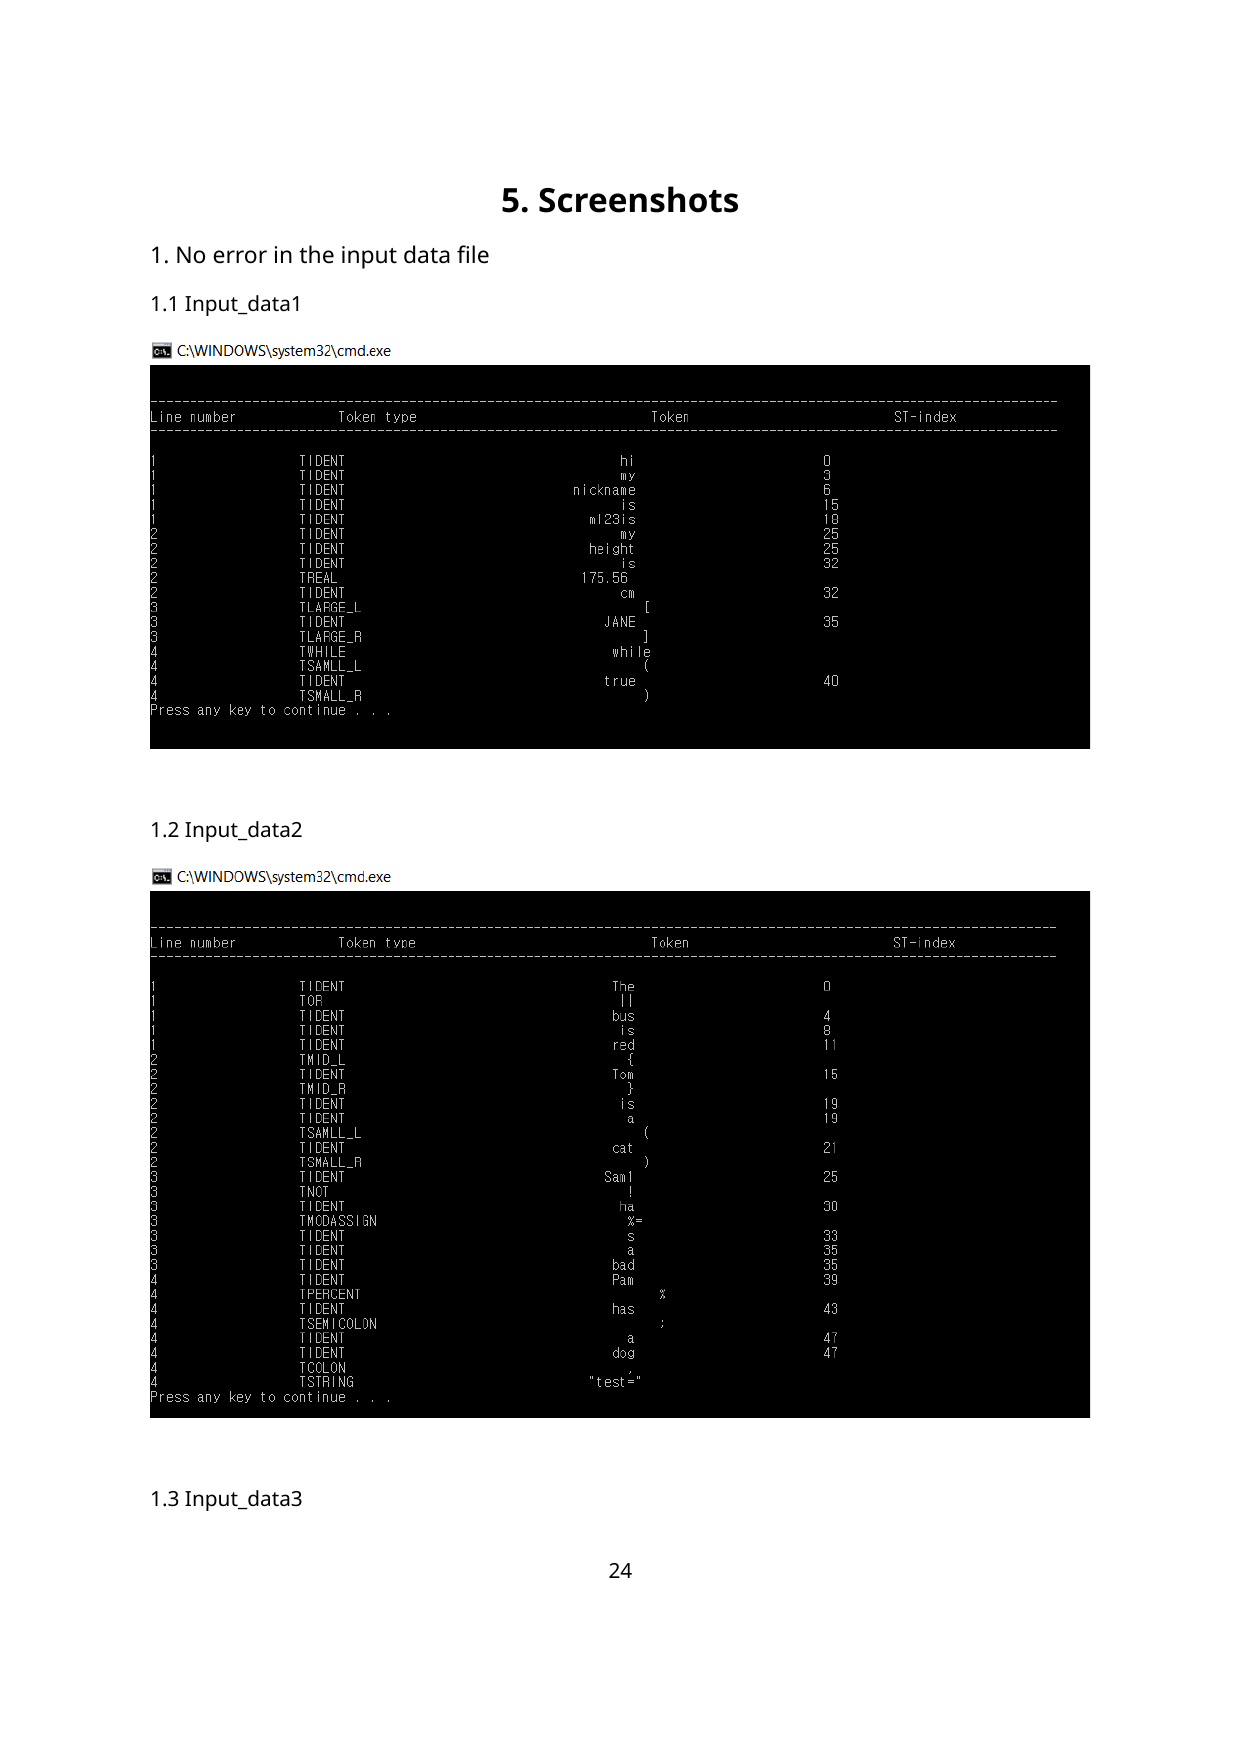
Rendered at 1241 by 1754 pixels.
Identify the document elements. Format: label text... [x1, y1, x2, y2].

text 1.3 Input_data3 [150, 1484, 1090, 1512]
text 1.1 Input_data1 [150, 289, 1090, 317]
title 5. Screenshots [150, 177, 1090, 223]
text 1.2 Input_data2 [150, 815, 1090, 843]
picture [150, 336, 1091, 749]
text 1. No error in the input data file [150, 239, 1090, 270]
picture [150, 862, 1091, 1418]
